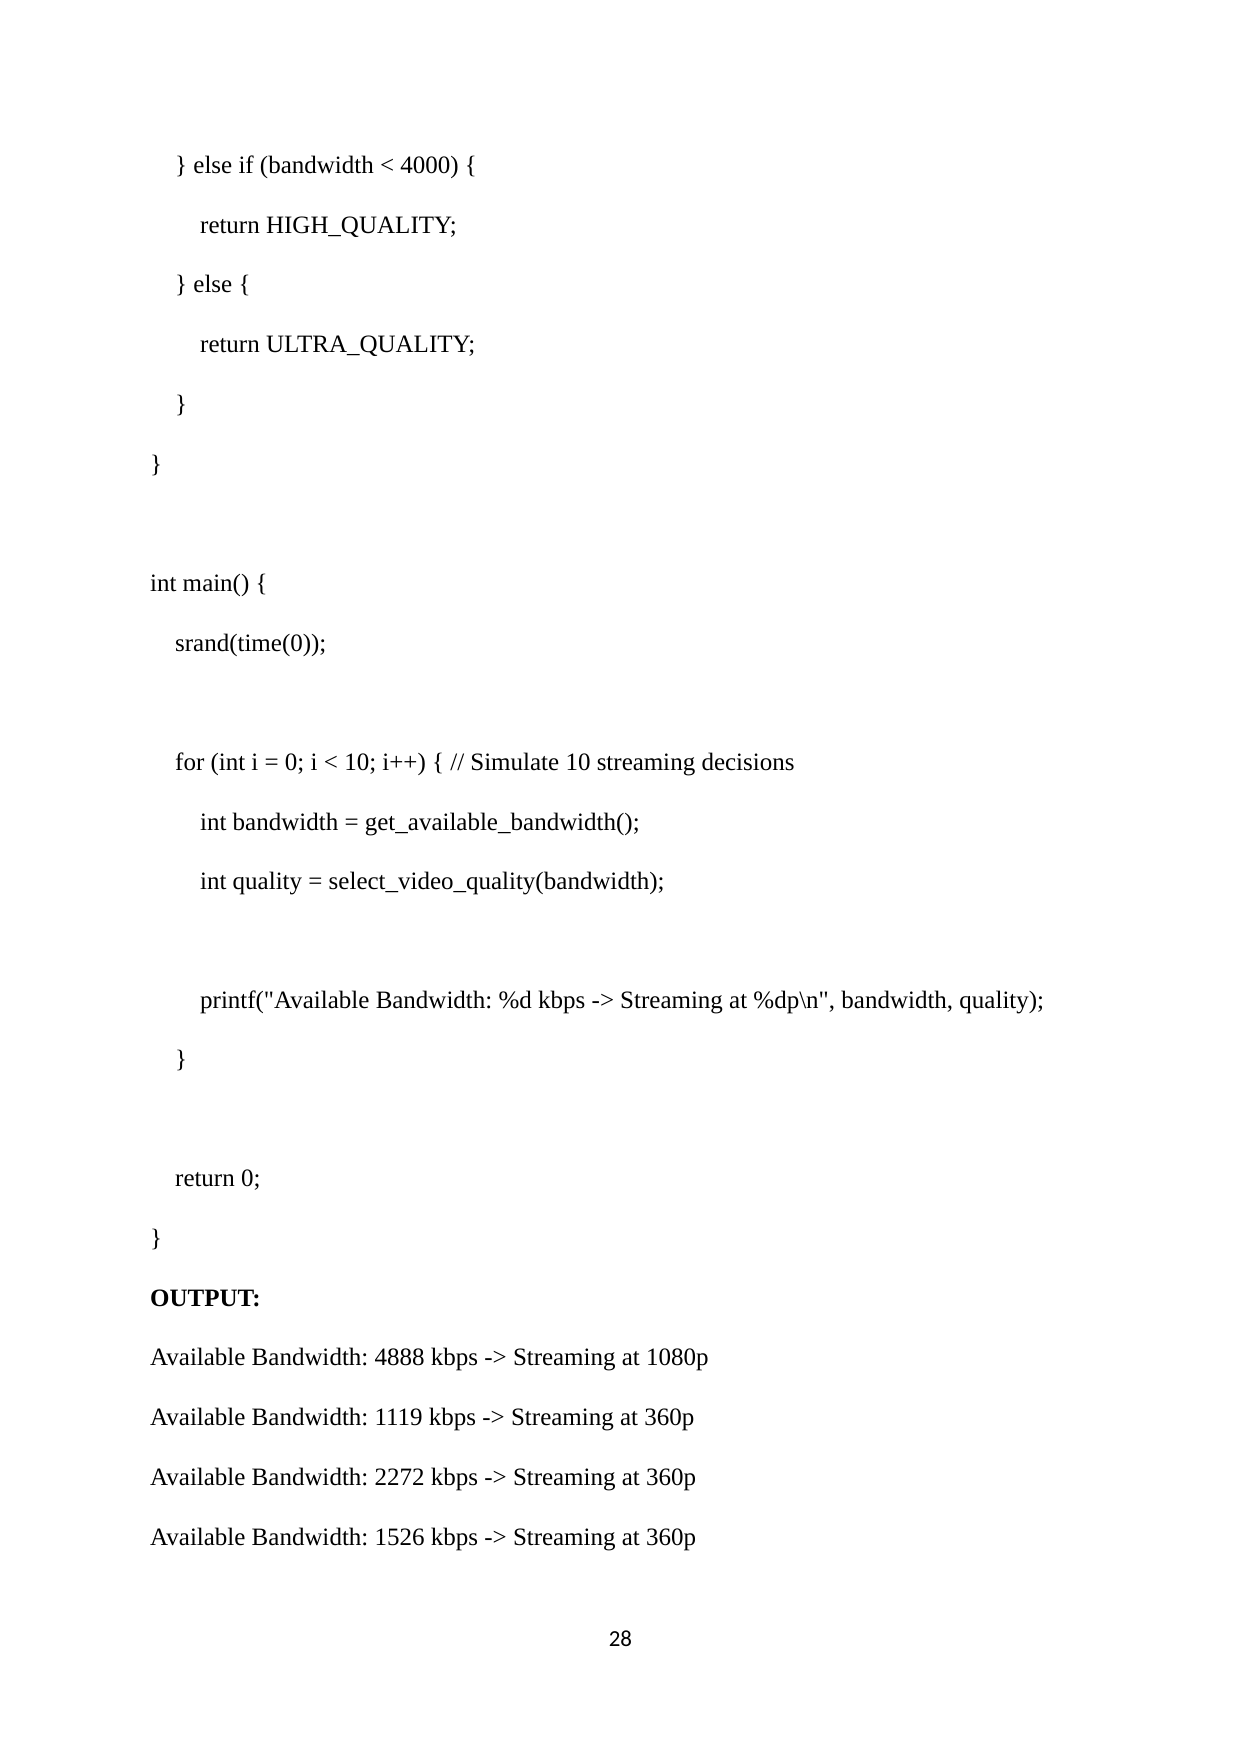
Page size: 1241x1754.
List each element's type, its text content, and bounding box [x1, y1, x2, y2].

text for (int i = 0; i < 10; i++) { // Simulate 10 streaming decisions [150, 747, 1090, 776]
text return 0; [150, 1163, 1090, 1192]
text int quality = select_video_quality(bandwidth); [150, 866, 1090, 895]
text return ULTRA_QUALITY; [150, 329, 1090, 358]
text } [150, 449, 1090, 478]
text } [150, 389, 1090, 418]
text } [150, 1044, 1090, 1073]
text Available Bandwidth: 4888 kbps -> Streaming at 1080p [150, 1342, 1090, 1371]
text } else if (bandwidth < 4000) { [150, 150, 1090, 179]
text } else { [150, 269, 1090, 298]
text OUTPUT: [150, 1283, 1090, 1311]
text Available Bandwidth: 1526 kbps -> Streaming at 360p [150, 1522, 1090, 1551]
text return HIGH_QUALITY; [150, 210, 1090, 238]
text int bandwidth = get_available_bandwidth(); [150, 807, 1090, 835]
text Available Bandwidth: 1119 kbps -> Streaming at 360p [150, 1402, 1090, 1431]
text srand(time(0)); [150, 628, 1090, 657]
text printf("Available Bandwidth: %d kbps -> Streaming at %dp\n", bandwidth, quality); [150, 985, 1090, 1013]
text Available Bandwidth: 2272 kbps -> Streaming at 360p [150, 1462, 1090, 1491]
text int main() { [150, 568, 1090, 597]
text } [150, 1223, 1090, 1252]
